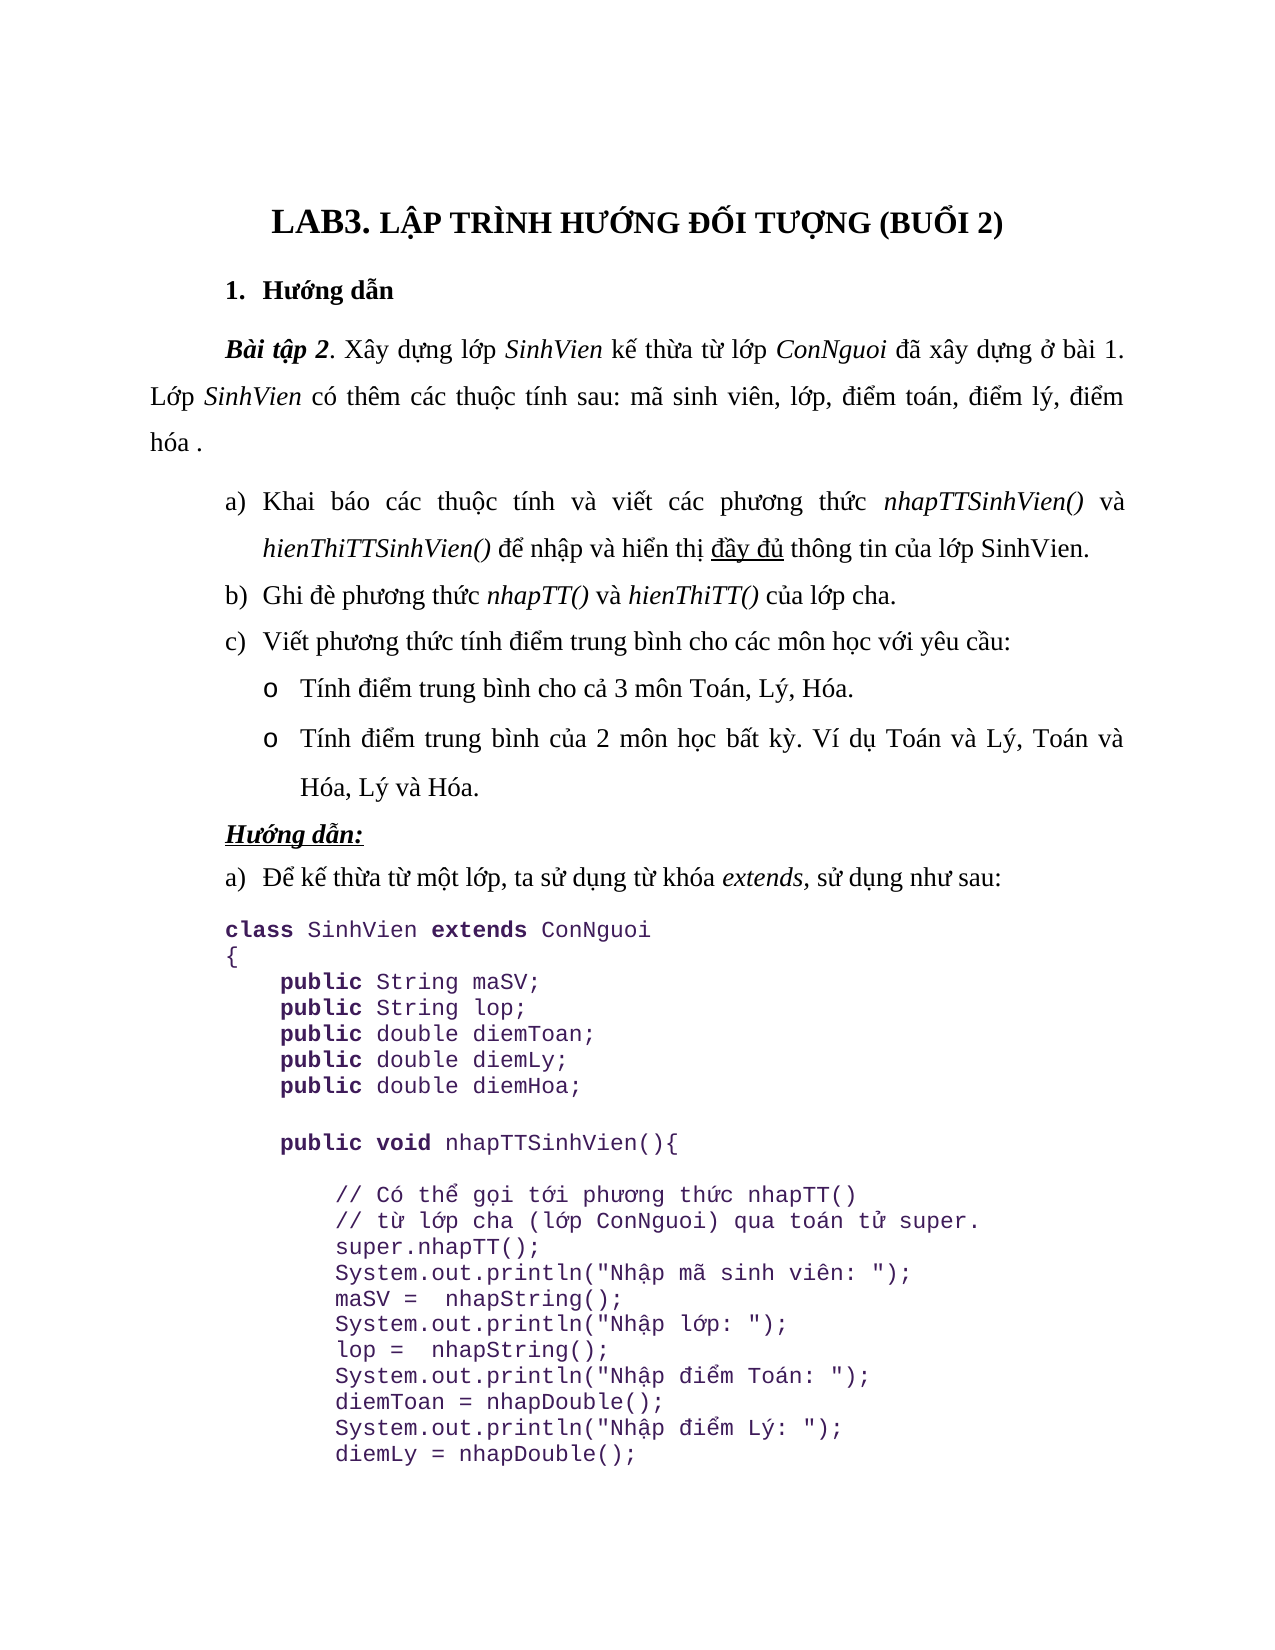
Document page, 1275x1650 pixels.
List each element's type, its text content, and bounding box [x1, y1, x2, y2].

text System.out.println("Nhập điểm Toán: "); [225, 1365, 1125, 1391]
text diemToan = nhapDouble(); [225, 1391, 1125, 1417]
text lop = nhapString(); [225, 1339, 1125, 1365]
subtitle LAB3. LẬP TRÌNH HƯỚNG ĐỐI TƯỢNG (BUỔI 2) [150, 200, 1125, 241]
list Tính điểm trung bình cho cả 3 môn Toán, Lý, Hóa. [262, 672, 1125, 706]
list Hướng dẫn [225, 274, 1125, 305]
text System.out.println("Nhập mã sinh viên: "); [225, 1261, 1125, 1287]
list Ghi đè phương thức nhapTT() và hienThiTT() của lớp cha. [225, 579, 1125, 610]
text System.out.println("Nhập điểm Lý: "); [225, 1417, 1125, 1442]
text super.nhapTT(); [225, 1235, 1125, 1261]
text public double diemHoa; [225, 1074, 1125, 1100]
text public String maSV; [225, 970, 1125, 996]
text public double diemToan; [225, 1022, 1125, 1048]
text Hướng dẫn: [150, 818, 1125, 849]
text System.out.println("Nhập lớp: "); [225, 1313, 1125, 1339]
list Để kế thừa từ một lớp, ta sử dụng từ khóa extends, sử dụng như sau: [225, 861, 1125, 893]
text maSV = nhapString(); [225, 1287, 1125, 1313]
text diemLy = nhapDouble(); [225, 1442, 1125, 1468]
text // Có thể gọi tới phương thức nhapTT() [225, 1183, 1125, 1209]
text Bài tập 2. Xây dựng lớp SinhVien kế thừa từ lớp ConNguoi đã xây dựng ở bài 1. Lớp SinhVien có thêm các thuộc tính sau: mã sinh viên, lớp, điểm toán, điểm lý, điểm hóa . [150, 333, 1125, 457]
text public void nhapTTSinhVien(){ [225, 1131, 1125, 1157]
text // từ lớp cha (lớp ConNguoi) qua toán tử super. [225, 1209, 1125, 1235]
text public String lop; [225, 996, 1125, 1022]
list Tính điểm trung bình của 2 môn học bất kỳ. Ví dụ Toán và Lý, Toán và Hóa, Lý và Hóa. [262, 722, 1125, 802]
text class SinhVien extends ConNguoi [225, 918, 1125, 944]
text public double diemLy; [225, 1048, 1125, 1074]
list Khai báo các thuộc tính và viết các phương thức nhapTTSinhVien() và hienThiTTSinhVien() để nhập và hiển thị đầy đủ thông tin của lớp SinhVien. [225, 485, 1125, 563]
list Viết phương thức tính điểm trung bình cho các môn học với yêu cầu: [225, 625, 1125, 657]
text { [225, 944, 1125, 970]
